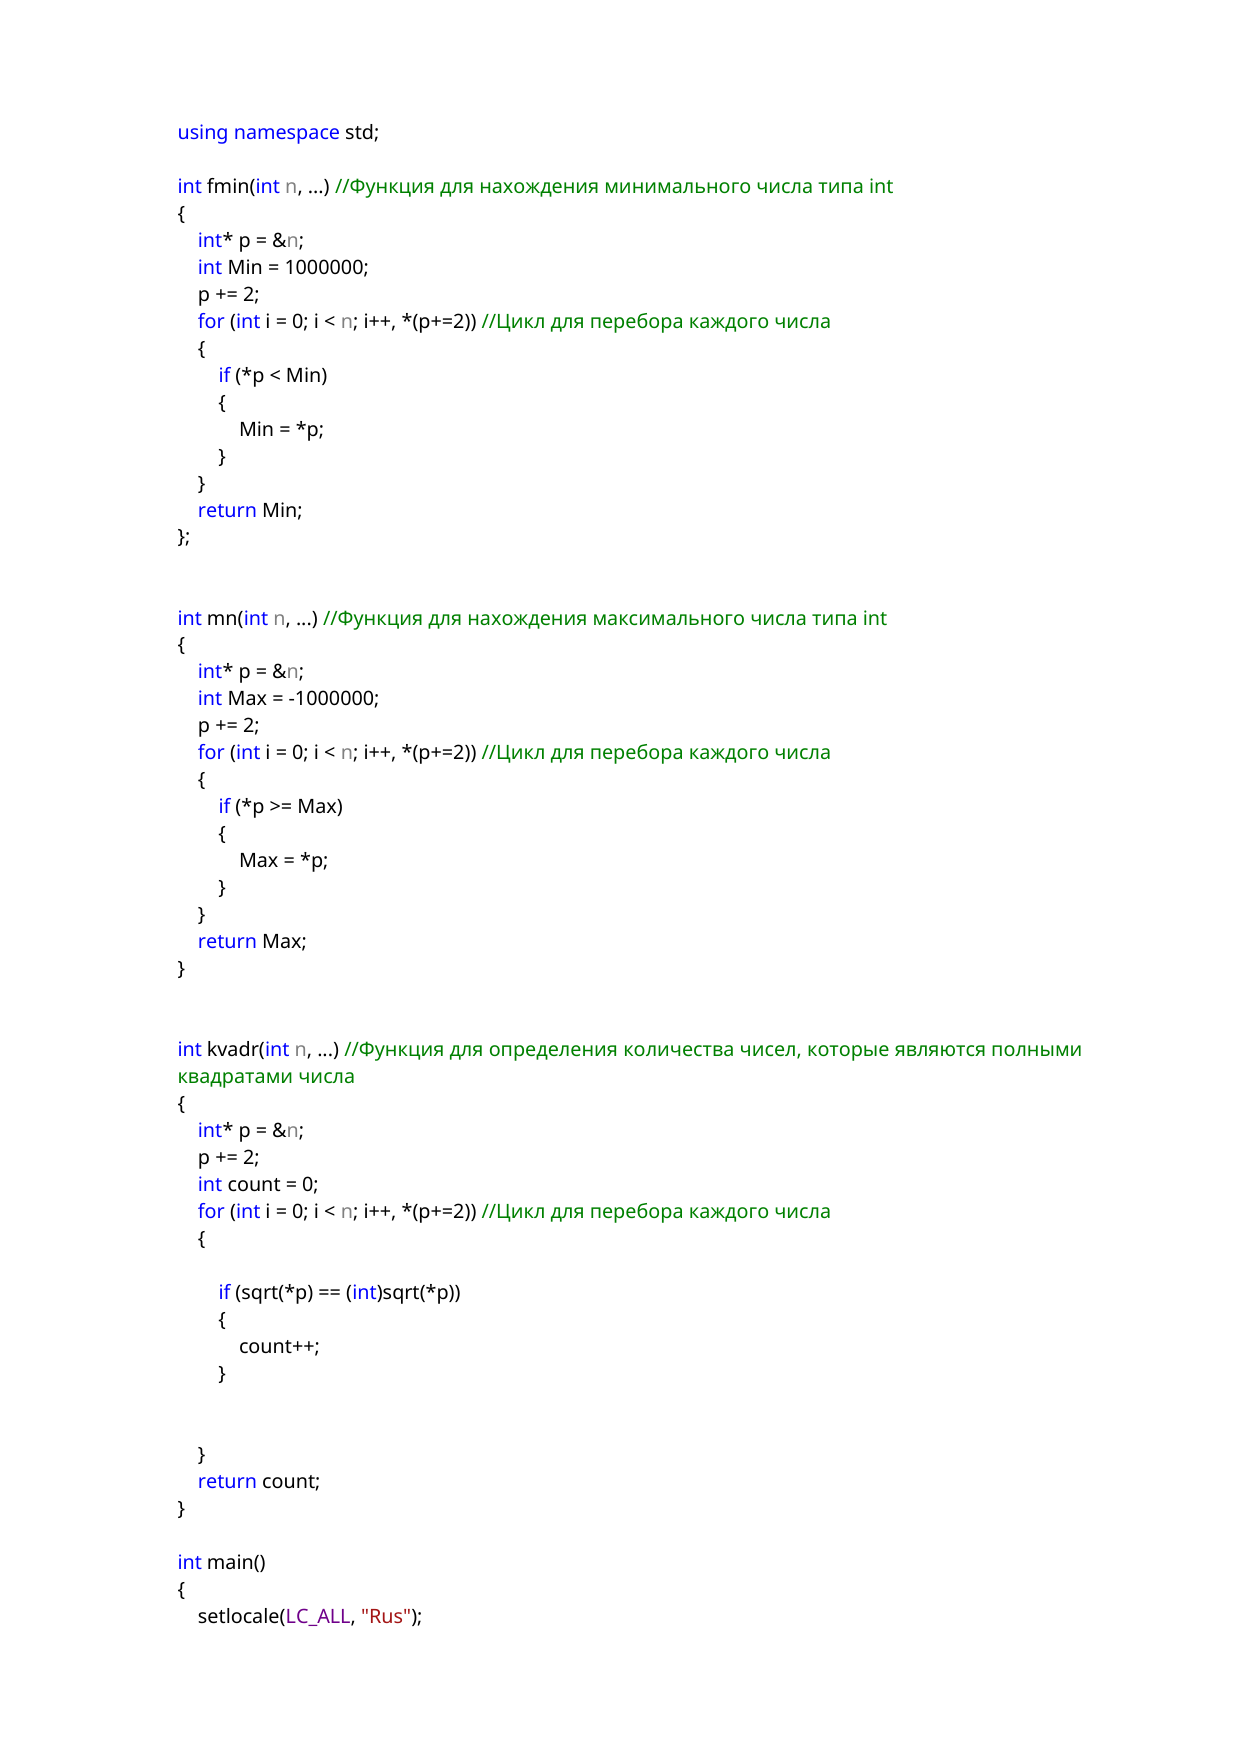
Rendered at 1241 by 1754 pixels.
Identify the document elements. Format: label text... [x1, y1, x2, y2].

text p += 2; [177, 280, 1152, 307]
text int* p = &n; [177, 1116, 1152, 1143]
text using namespace std; [177, 118, 1152, 145]
text setlocale(LC_ALL, "Rus"); [177, 1602, 1152, 1629]
text } [177, 901, 1152, 927]
text } [177, 1440, 1152, 1467]
text } [177, 469, 1152, 496]
text return count; [177, 1467, 1152, 1494]
text int main() [177, 1548, 1152, 1575]
text { [177, 334, 1152, 361]
text { [177, 1224, 1152, 1251]
text int* p = &n; [177, 226, 1152, 253]
text }; [177, 523, 1152, 550]
text int Max = -1000000; [177, 685, 1152, 712]
text int count = 0; [177, 1170, 1152, 1197]
text } [177, 954, 1152, 981]
text { [177, 819, 1152, 847]
text } [177, 1494, 1152, 1521]
text { [177, 1089, 1152, 1116]
text p += 2; [177, 1143, 1152, 1170]
text if (*p >= Max) [177, 793, 1152, 819]
text int fmin(int n, ...) //Функция для нахождения минимального числа типа int [177, 172, 1152, 199]
text if (sqrt(*p) == (int)sqrt(*p)) [177, 1278, 1152, 1305]
text for (int i = 0; i < n; i++, *(p+=2)) //Цикл для перебора каждого числа [177, 1197, 1152, 1224]
text int Min = 1000000; [177, 253, 1152, 280]
text int* p = &n; [177, 658, 1152, 685]
text Min = *p; [177, 415, 1152, 442]
text for (int i = 0; i < n; i++, *(p+=2)) //Цикл для перебора каждого числа [177, 739, 1152, 766]
text count++; [177, 1332, 1152, 1359]
text { [177, 1305, 1152, 1332]
text } [177, 873, 1152, 901]
text { [177, 199, 1152, 226]
text { [177, 766, 1152, 793]
text } [177, 442, 1152, 469]
text return Max; [177, 927, 1152, 954]
text return Min; [177, 496, 1152, 523]
text Max = *p; [177, 847, 1152, 873]
text int kvadr(int n, ...) //Функция для определения количества чисел, которые являются полными квадратами числа [177, 1035, 1152, 1089]
text p += 2; [177, 712, 1152, 739]
text } [177, 1359, 1152, 1386]
text for (int i = 0; i < n; i++, *(p+=2)) //Цикл для перебора каждого числа [177, 307, 1152, 334]
text if (*p < Min) [177, 361, 1152, 388]
text int mn(int n, ...) //Функция для нахождения максимального числа типа int [177, 604, 1152, 631]
text { [177, 1575, 1152, 1602]
text { [177, 388, 1152, 415]
text { [177, 631, 1152, 658]
